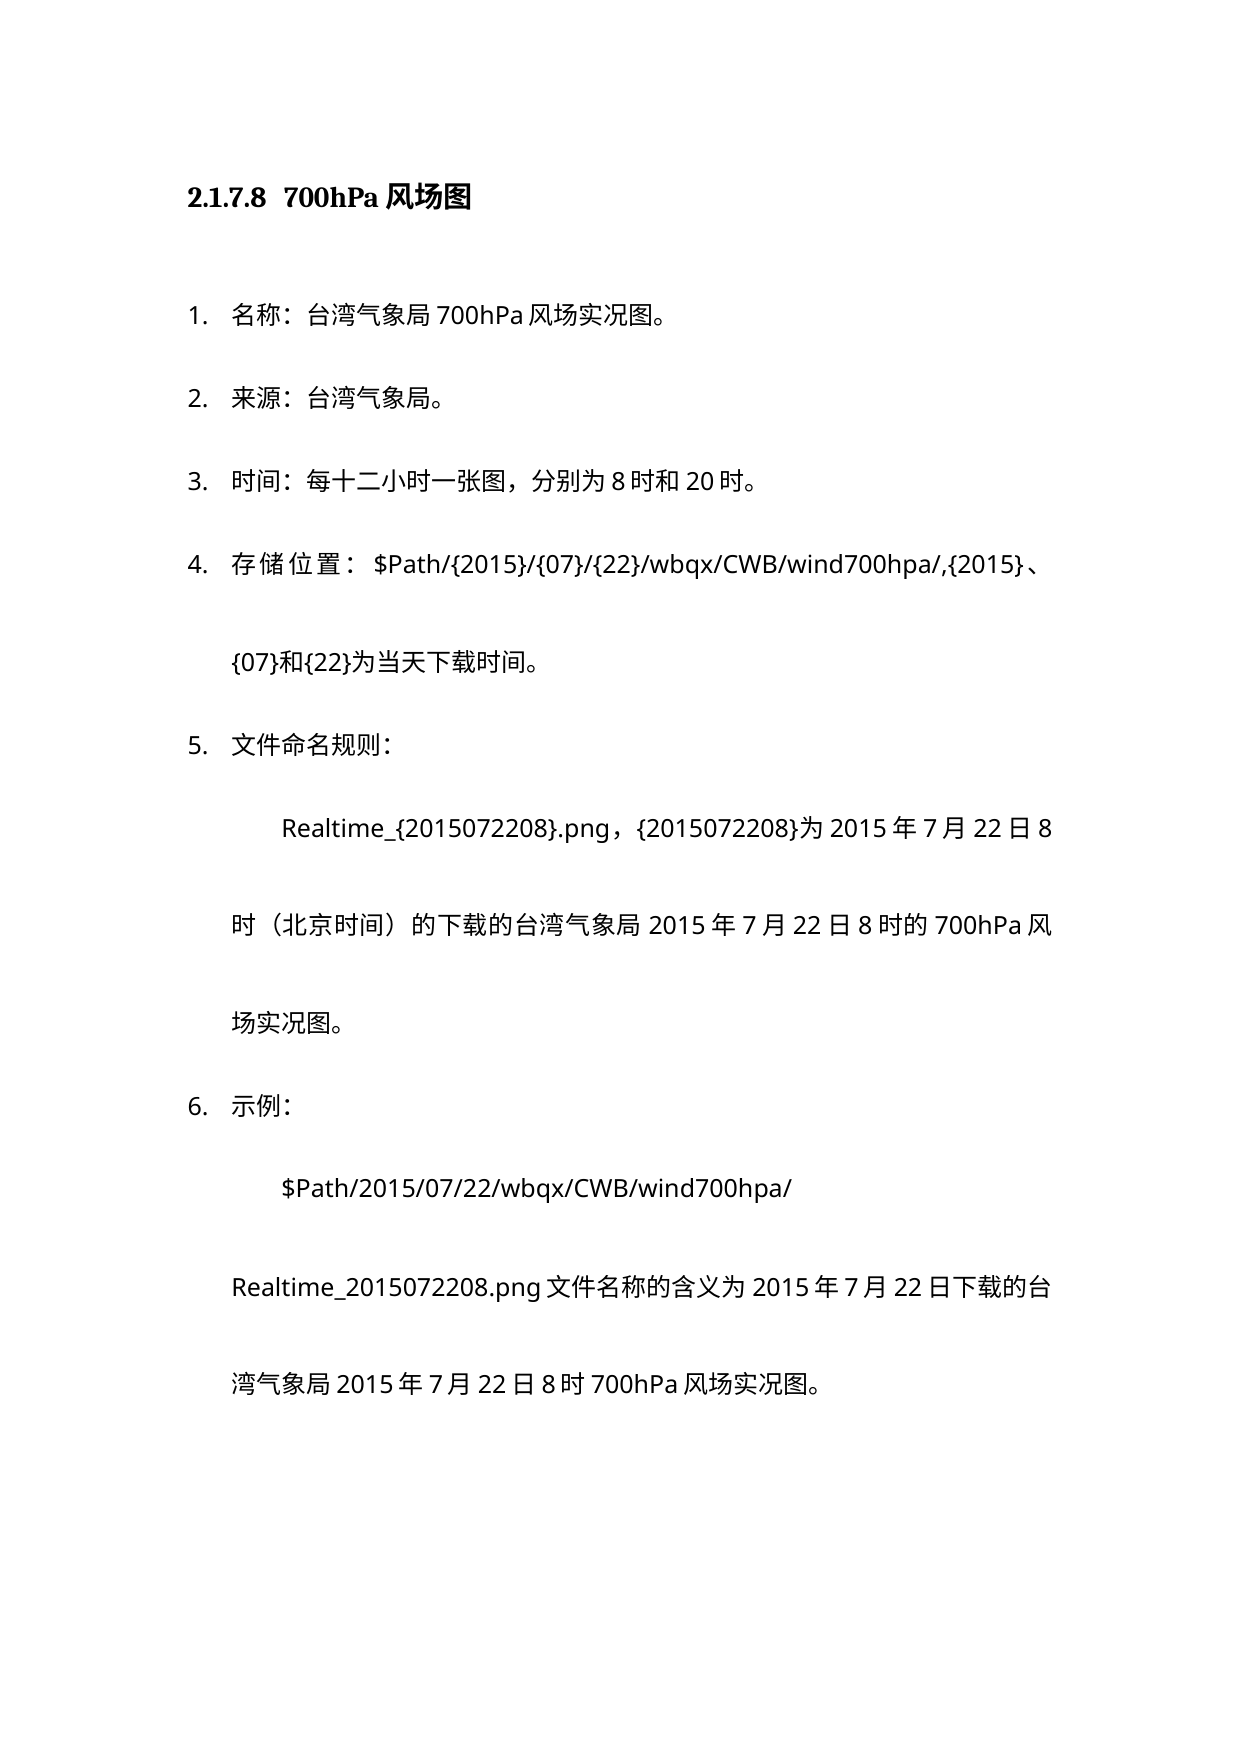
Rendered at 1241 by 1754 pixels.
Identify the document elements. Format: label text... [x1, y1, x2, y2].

subtitle 700hPa风场图 [187, 162, 1053, 227]
list 示例： [187, 1072, 1053, 1137]
list 时间：每十二小时一张图，分别为8时和20时。 [187, 447, 1053, 512]
list Realtime_{2015072208}.png，{2015072208}为2015年7月22日8时（北京时间）的下载的台湾气象局2015年7月22日8时的700hPa风场实况图。 [231, 794, 1053, 1054]
list 来源：台湾气象局。 [187, 364, 1053, 429]
list 文件命名规则： [187, 711, 1053, 776]
list 存储位置：$Path/{2015}/{07}/{22}/wbqx/CWB/wind700hpa/,{2015}、{07}和{22}为当天下载时间。 [187, 530, 1053, 693]
list 名称：台湾气象局700hPa风场实况图。 [187, 281, 1053, 346]
list $Path/2015/07/22/wbqx/CWB/wind700hpa/Realtime_2015072208.png文件名称的含义为2015年7月22日下载的台湾气象局2015年7月22日8时700hPa风场实况图。 [231, 1155, 1053, 1415]
